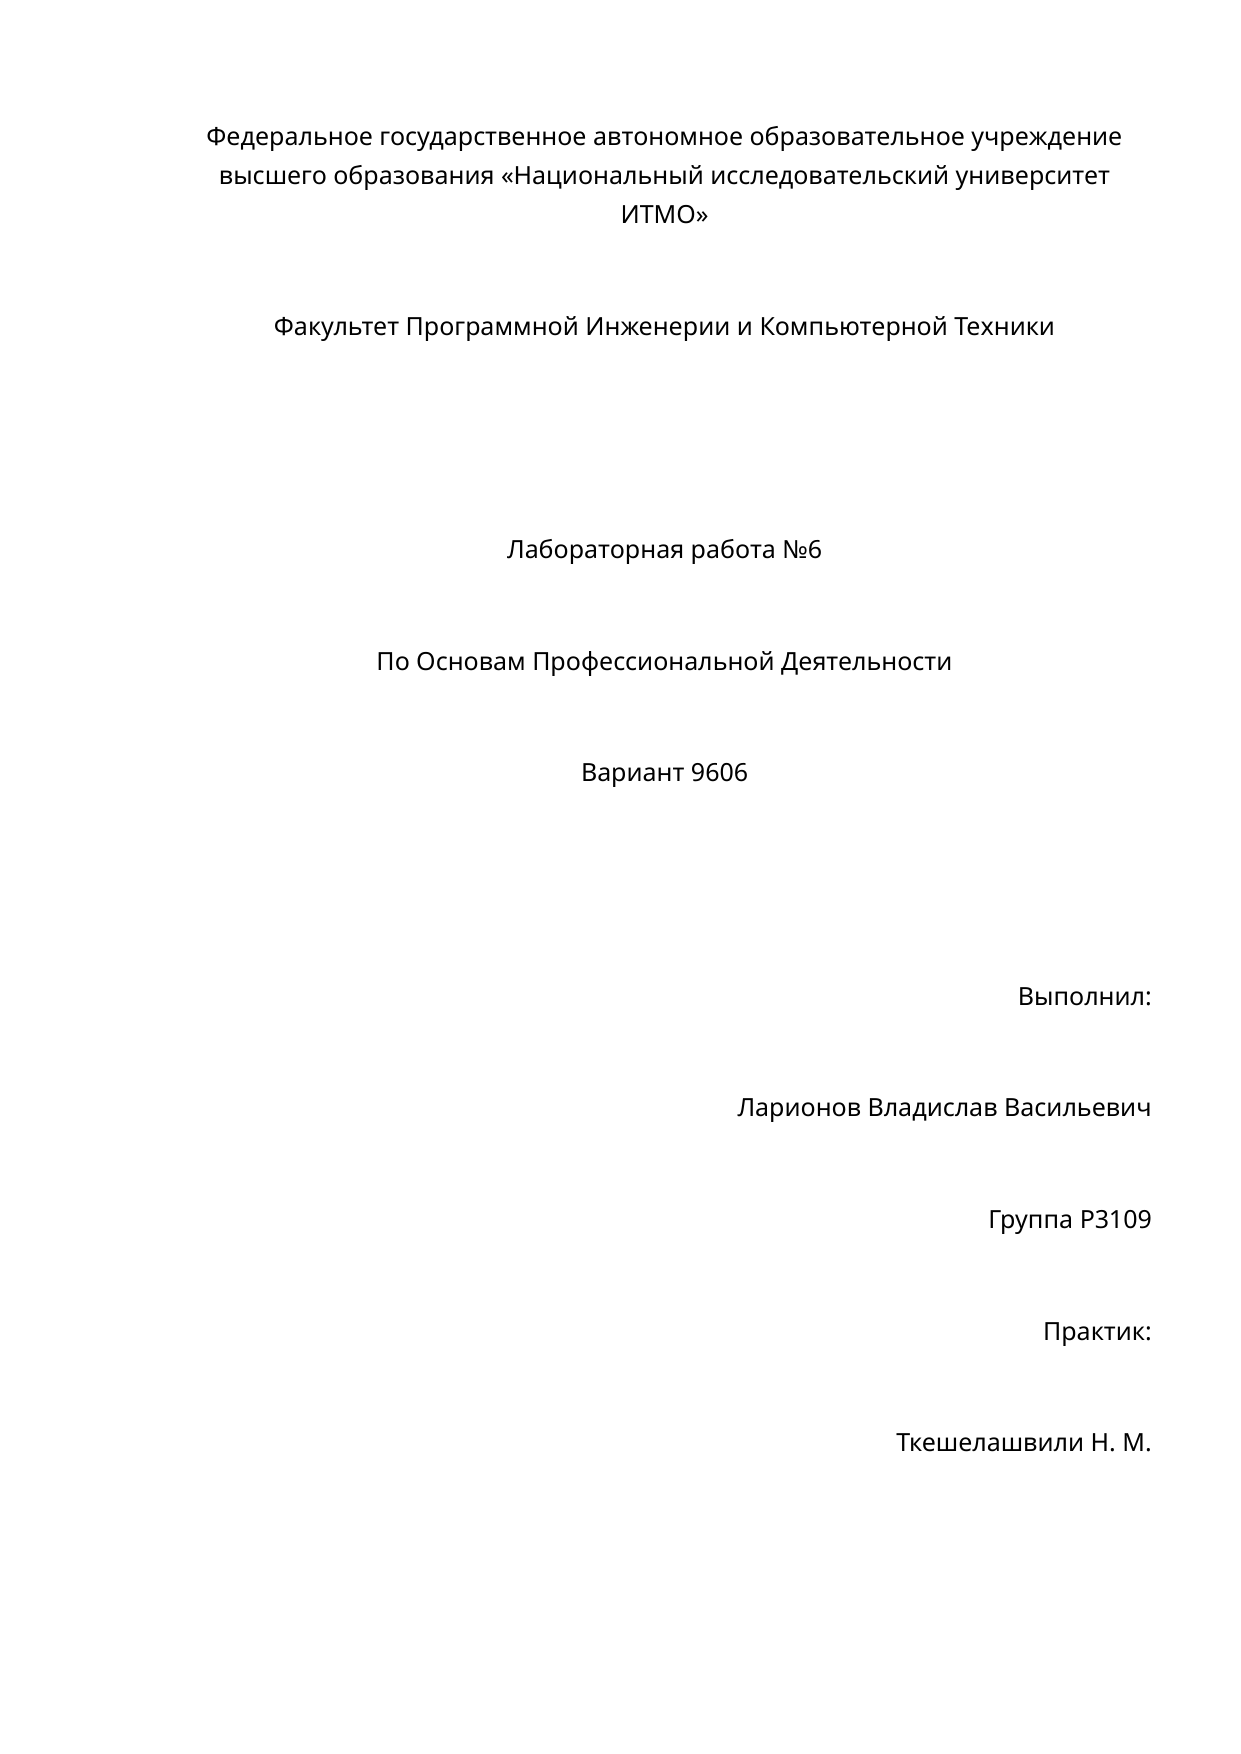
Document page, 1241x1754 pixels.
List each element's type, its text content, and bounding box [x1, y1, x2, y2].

text По Основам Профессиональной Деятельности [177, 643, 1152, 677]
text Федеральное государственное автономное образовательное учреждение высшего образования «Национальный исследовательский университет ИТМО» [177, 118, 1152, 231]
text Вариант 9606 [177, 755, 1152, 789]
text Группа P3109 [177, 1201, 1152, 1236]
text Выполнил: [177, 978, 1152, 1012]
text Практик: [177, 1313, 1152, 1347]
text Ткешелашвили Н. М. [177, 1425, 1152, 1459]
text Факультет Программной Инженерии и Компьютерной Техники [177, 308, 1152, 342]
text Ларионов Владислав Васильевич [177, 1090, 1152, 1124]
text Лабораторная работа №6 [177, 531, 1152, 566]
